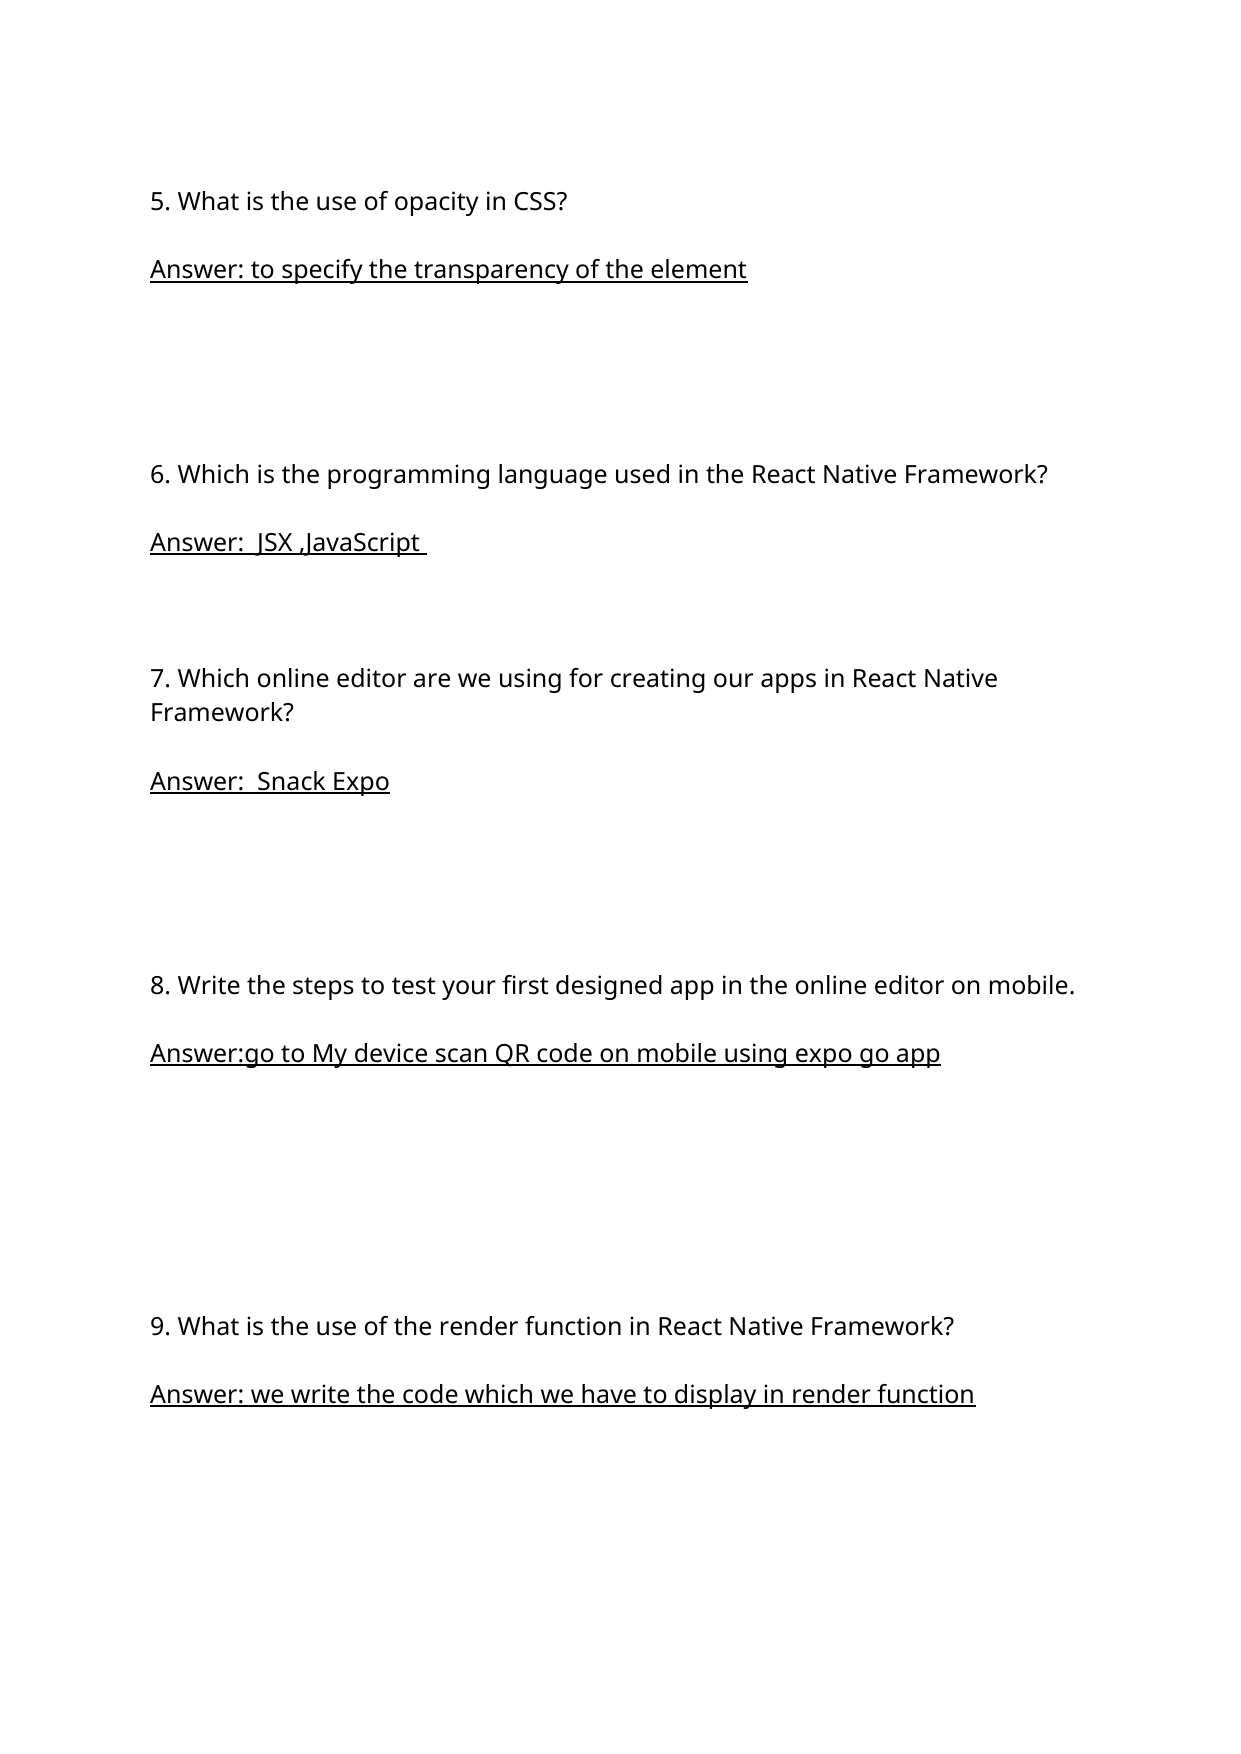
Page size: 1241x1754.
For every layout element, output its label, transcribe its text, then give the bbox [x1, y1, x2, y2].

text 9. What is the use of the render function in React Native Framework? [150, 1308, 1090, 1342]
text 7. Which online editor are we using for creating our apps in React Native Framework? [150, 661, 1090, 729]
text Answer: Snack Expo [150, 763, 1090, 797]
text Answer: we write the code which we have to display in render function [150, 1376, 1090, 1410]
text Answer:go to My device scan QR code on mobile using expo go app [150, 1036, 1090, 1070]
text 6. Which is the programming language used in the React Native Framework? [150, 457, 1090, 491]
text Answer: to specify the transparency of the element [150, 252, 1090, 286]
text Answer: JSX ,JavaScript [150, 525, 1090, 559]
text 5. What is the use of opacity in CSS? [150, 184, 1090, 218]
text 8. Write the steps to test your first designed app in the online editor on mobile. [150, 967, 1090, 1002]
